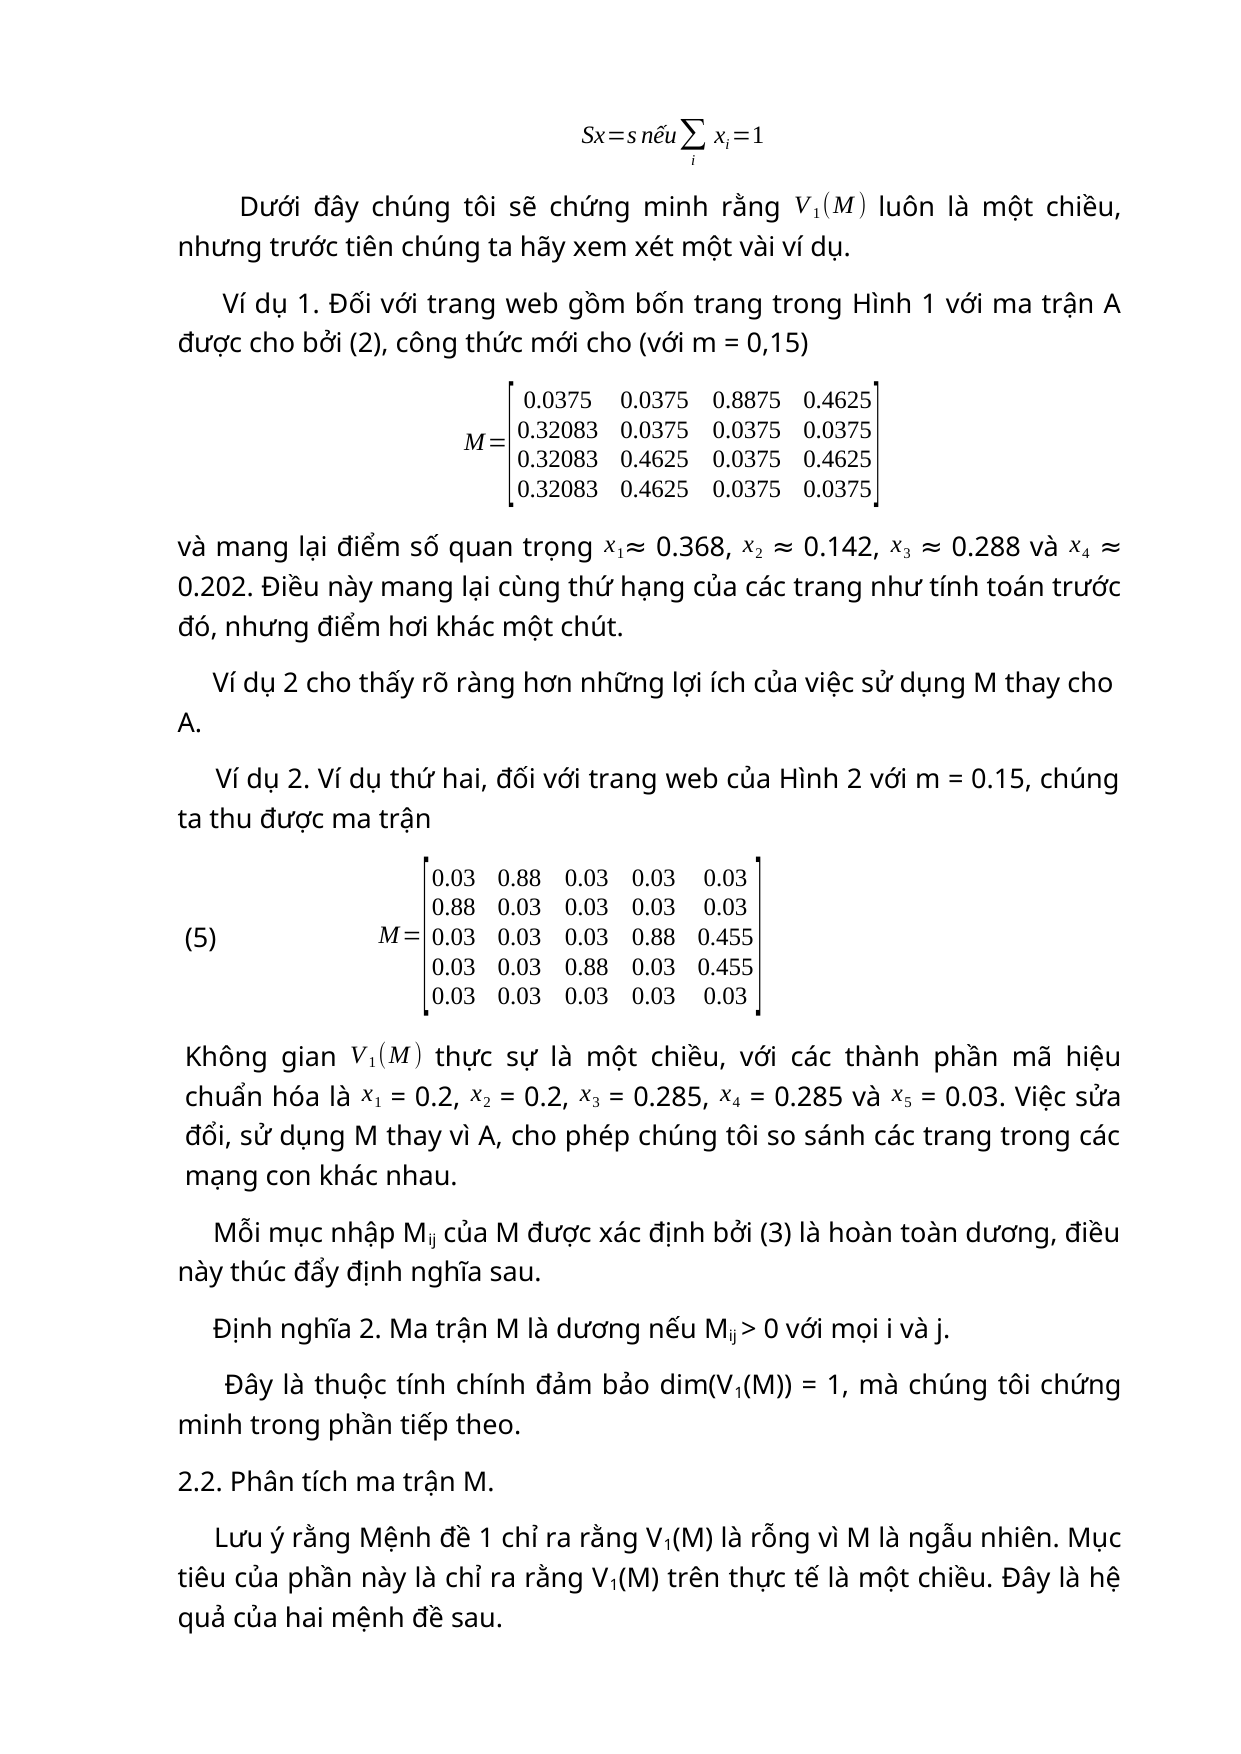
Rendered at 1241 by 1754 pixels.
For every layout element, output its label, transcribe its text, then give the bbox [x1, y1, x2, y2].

text Ví dụ 1. Đối với trang web gồm bốn trang trong Hình 1 với ma trận A được cho bởi (2), công thức mới cho (với m = 0,15) [177, 284, 1122, 361]
text Không gian thực sự là một chiều, với các thành phần mã hiệu chuẩn hóa là = 0.2, = 0.2, = 0.285, = 0.285 và = 0.03. Việc sửa đổi, sử dụng M thay vì A, cho phép chúng tôi so sánh các trang trong các mạng con khác nhau. [184, 1037, 1122, 1193]
text Định nghĩa 2. Ma trận M là dương nếu Mij > 0 với mọi i và j. [177, 1309, 1122, 1346]
text Lưu ý rằng Mệnh đề 1 chỉ ra rằng V1(M) là rỗng vì M là ngẫu nhiên. Mục tiêu của phần này là chỉ ra rằng V1(M) trên thực tế là một chiều. Đây là hệ quả của hai mệnh đề sau. [177, 1518, 1122, 1635]
text 2.2. Phân tích ma trận M. [177, 1462, 1122, 1499]
text Mỗi mục nhập Mij của M được xác định bởi (3) là hoàn toàn dương, điều này thúc đẩy định nghĩa sau. [177, 1213, 1122, 1290]
text và mang lại điểm số quan trọng ≈ 0.368, ≈ 0.142, ≈ 0.288 và ≈ 0.202. Điều này mang lại cùng thứ hạng của các trang như tính toán trước đó, nhưng điểm hơi khác một chút. [177, 528, 1122, 644]
text Dưới đây chúng tôi sẽ chứng minh rằng luôn là một chiều, nhưng trước tiên chúng ta hãy xem xét một vài ví dụ. [177, 188, 1122, 264]
text Ví dụ 2. Ví dụ thứ hai, đối với trang web của Hình 2 với m = 0.15, chúng ta thu được ma trận [177, 760, 1122, 837]
text Ví dụ 2 cho thấy rõ ràng hơn những lợi ích của việc sử dụng M thay cho A. [177, 664, 1122, 740]
text Đây là thuộc tính chính đảm bảo dim(V1(M)) = 1, mà chúng tôi chứng minh trong phần tiếp theo. [177, 1366, 1122, 1442]
